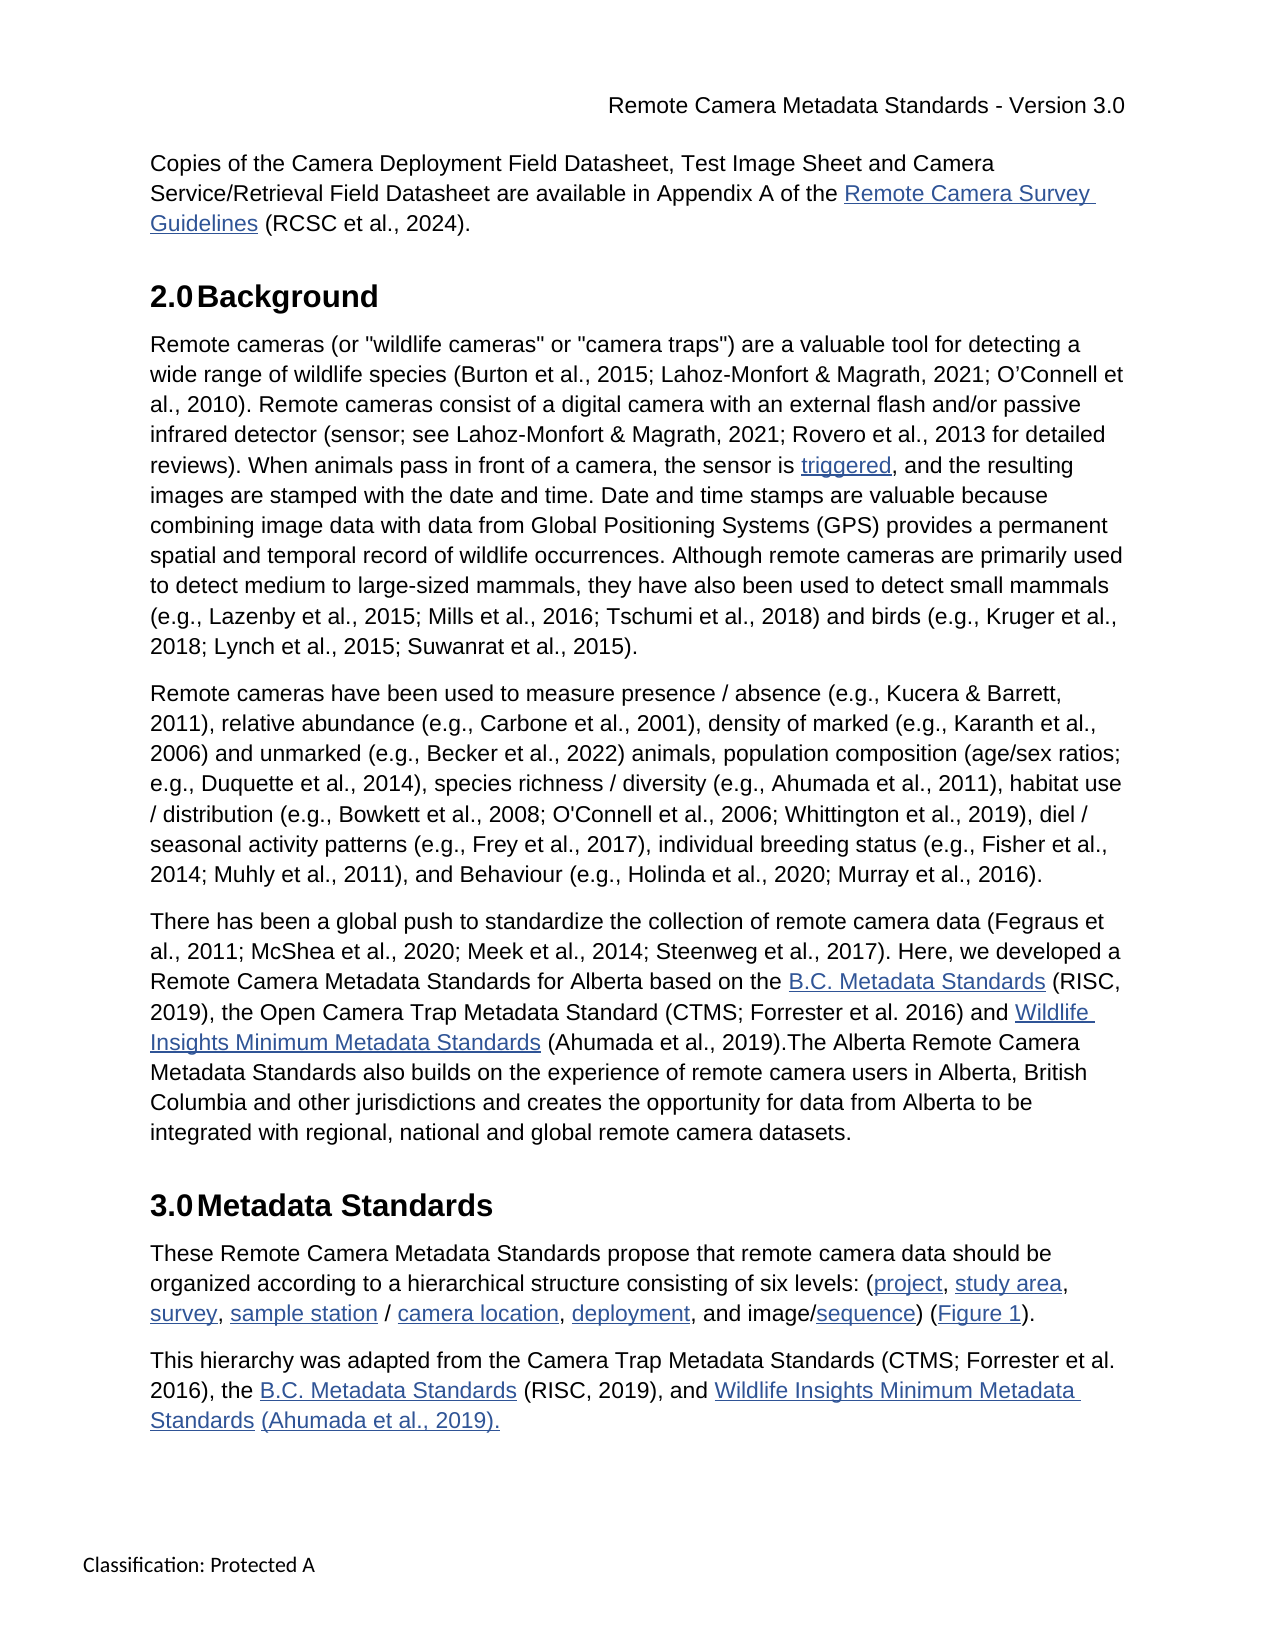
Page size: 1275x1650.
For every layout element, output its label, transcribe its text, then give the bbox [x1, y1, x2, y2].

text These Remote Camera Metadata Standards propose that remote camera data should be organized according to a hierarchical structure consisting of six levels: (project, study area, survey, sample station / camera location, deployment, and image/sequence) (Figure 1). [150, 1239, 1125, 1326]
text Remote cameras have been used to measure presence / absence (e.g., Kucera & Barrett, 2011), relative abundance (e.g., Carbone et al., 2001), density of marked (e.g., Karanth et al., 2006) and unmarked (e.g., Becker et al., 2022) animals, population composition (age/sex ratios; e.g., Duquette et al., 2014), species richness / diversity (e.g., Ahumada et al., 2011), habitat use / distribution (e.g., Bowkett et al., 2008; O'Connell et al., 2006; Whittington et al., 2019), diel / seasonal activity patterns (e.g., Frey et al., 2017), individual breeding status (e.g., Fisher et al., 2014; Muhly et al., 2011), and Behaviour (e.g., Holinda et al., 2020; Murray et al., 2016). [150, 680, 1125, 887]
text Copies of the Camera Deployment Field Datasheet, Test Image Sheet and Camera Service/Retrieval Field Datasheet are available in Appendix A of the Remote Camera Survey Guidelines (RCSC et al., 2024). [150, 150, 1125, 237]
text Remote cameras (or "wildlife cameras" or "camera traps") are a valuable tool for detecting a wide range of wildlife species (Burton et al., 2015; Lahoz-Monfort & Magrath, 2021; O’Connell et al., 2010). Remote cameras consist of a digital camera with an external flash and/or passive infrared detector (sensor; see Lahoz-Monfort & Magrath, 2021; Rovero et al., 2013 for detailed reviews). When animals pass in front of a camera, the sensor is triggered, and the resulting images are stamped with the date and time. Date and time stamps are valuable because combining image data with data from Global Positioning Systems (GPS) provides a permanent spatial and temporal record of wildlife occurrences. Although remote cameras are primarily used to detect medium to large-sized mammals, they have also been used to detect small mammals (e.g., Lazenby et al., 2015; Mills et al., 2016; Tschumi et al., 2018) and birds (e.g., Kruger et al., 2018; Lynch et al., 2015; Suwanrat et al., 2015). [150, 331, 1125, 659]
subtitle Background [150, 278, 1125, 314]
subtitle Metadata Standards [150, 1187, 1125, 1223]
text There has been a global push to standardize the collection of remote camera data (Fegraus et al., 2011; McShea et al., 2020; Meek et al., 2014; Steenweg et al., 2017). Here, we developed a Remote Camera Metadata Standards for Alberta based on the B.C. Metadata Standards (RISC, 2019), the Open Camera Trap Metadata Standard (CTMS; Forrester et al. 2016) and Wildlife Insights Minimum Metadata Standards (Ahumada et al., 2019).The Alberta Remote Camera Metadata Standards also builds on the experience of remote camera users in Alberta, British Columbia and other jurisdictions and creates the opportunity for data from Alberta to be integrated with regional, national and global remote camera datasets. [150, 908, 1125, 1146]
text This hierarchy was adapted from the Camera Trap Metadata Standards (CTMS; Forrester et al. 2016), the B.C. Metadata Standards (RISC, 2019), and Wildlife Insights Minimum Metadata Standards (Ahumada et al., 2019). [150, 1347, 1125, 1434]
